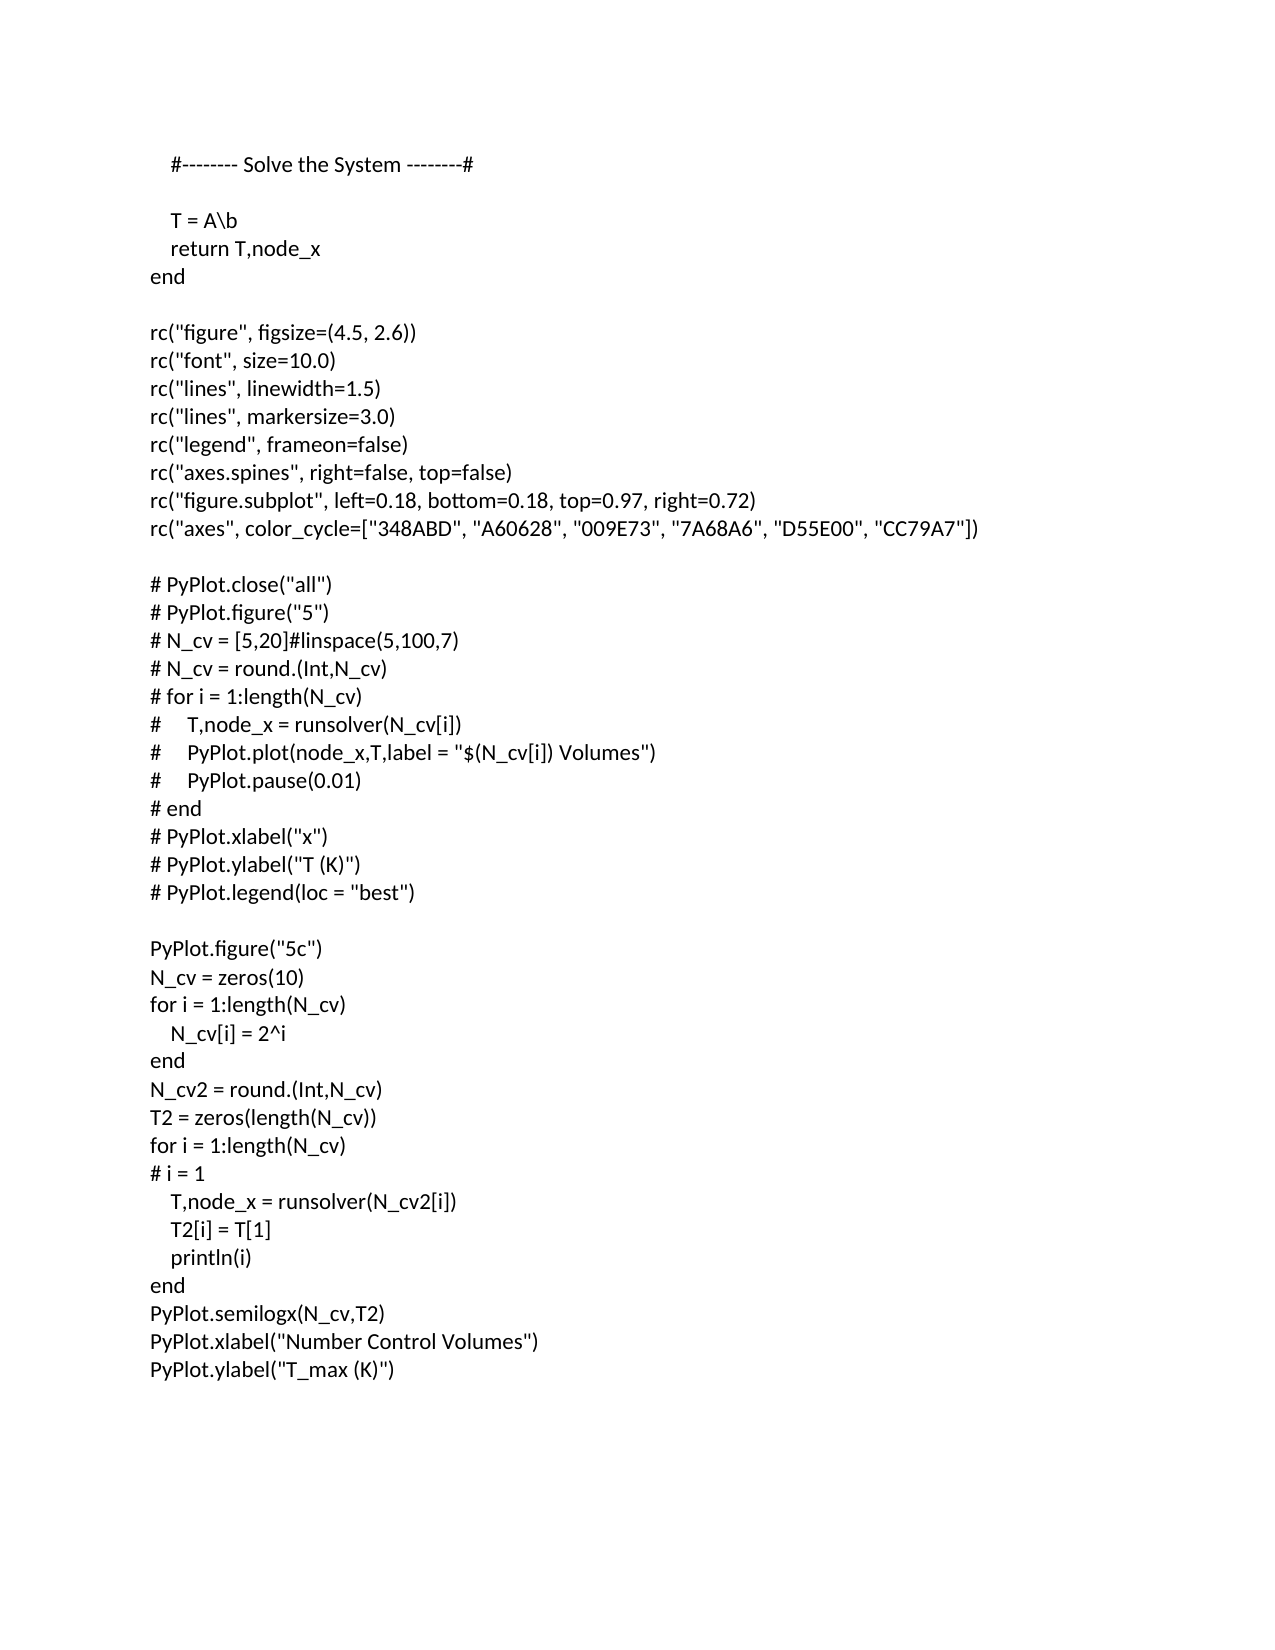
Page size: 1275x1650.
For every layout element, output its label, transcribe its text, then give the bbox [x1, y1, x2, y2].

text # PyPlot.ylabel("T (K)") [150, 851, 1125, 878]
text # end [150, 794, 1125, 822]
text PyPlot.figure("5c") [150, 934, 1125, 963]
text N_cv2 = round.(Int,N_cv) [150, 1075, 1125, 1103]
text rc("figure.subplot", left=0.18, bottom=0.18, top=0.97, right=0.72) [150, 486, 1125, 514]
text T = A\b [150, 206, 1125, 234]
text # for i = 1:length(N_cv) [150, 682, 1125, 710]
text N_cv[i] = 2^i [150, 1019, 1125, 1047]
text # PyPlot.pause(0.01) [150, 766, 1125, 794]
text # N_cv = round.(Int,N_cv) [150, 654, 1125, 682]
text rc("axes", color_cycle=["348ABD", "A60628", "009E73", "7A68A6", "D55E00", "CC79A7"]) [150, 514, 1125, 542]
text # PyPlot.close("all") [150, 570, 1125, 598]
text for i = 1:length(N_cv) [150, 1131, 1125, 1159]
text end [150, 1047, 1125, 1075]
text end [150, 262, 1125, 290]
text T2 = zeros(length(N_cv)) [150, 1103, 1125, 1131]
text for i = 1:length(N_cv) [150, 991, 1125, 1019]
text N_cv = zeros(10) [150, 963, 1125, 991]
text PyPlot.semilogx(N_cv,T2) [150, 1299, 1125, 1327]
text rc("legend", frameon=false) [150, 430, 1125, 458]
text rc("font", size=10.0) [150, 346, 1125, 374]
text end [150, 1271, 1125, 1299]
text PyPlot.ylabel("T_max (K)") [150, 1355, 1125, 1383]
text # PyPlot.figure("5") [150, 598, 1125, 626]
text rc("lines", linewidth=1.5) [150, 374, 1125, 402]
text # N_cv = [5,20]#linspace(5,100,7) [150, 626, 1125, 654]
text # PyPlot.plot(node_x,T,label = "$(N_cv[i]) Volumes") [150, 738, 1125, 766]
text T,node_x = runsolver(N_cv2[i]) [150, 1187, 1125, 1215]
text # T,node_x = runsolver(N_cv[i]) [150, 710, 1125, 738]
text PyPlot.xlabel("Number Control Volumes") [150, 1327, 1125, 1355]
text rc("figure", figsize=(4.5, 2.6)) [150, 318, 1125, 346]
text T2[i] = T[1] [150, 1215, 1125, 1243]
text # PyPlot.legend(loc = "best") [150, 878, 1125, 907]
text println(i) [150, 1243, 1125, 1271]
text #-------- Solve the System --------# [150, 150, 1125, 178]
text return T,node_x [150, 234, 1125, 262]
text # PyPlot.xlabel("x") [150, 822, 1125, 851]
text rc("axes.spines", right=false, top=false) [150, 458, 1125, 486]
text # i = 1 [150, 1159, 1125, 1187]
text rc("lines", markersize=3.0) [150, 402, 1125, 430]
